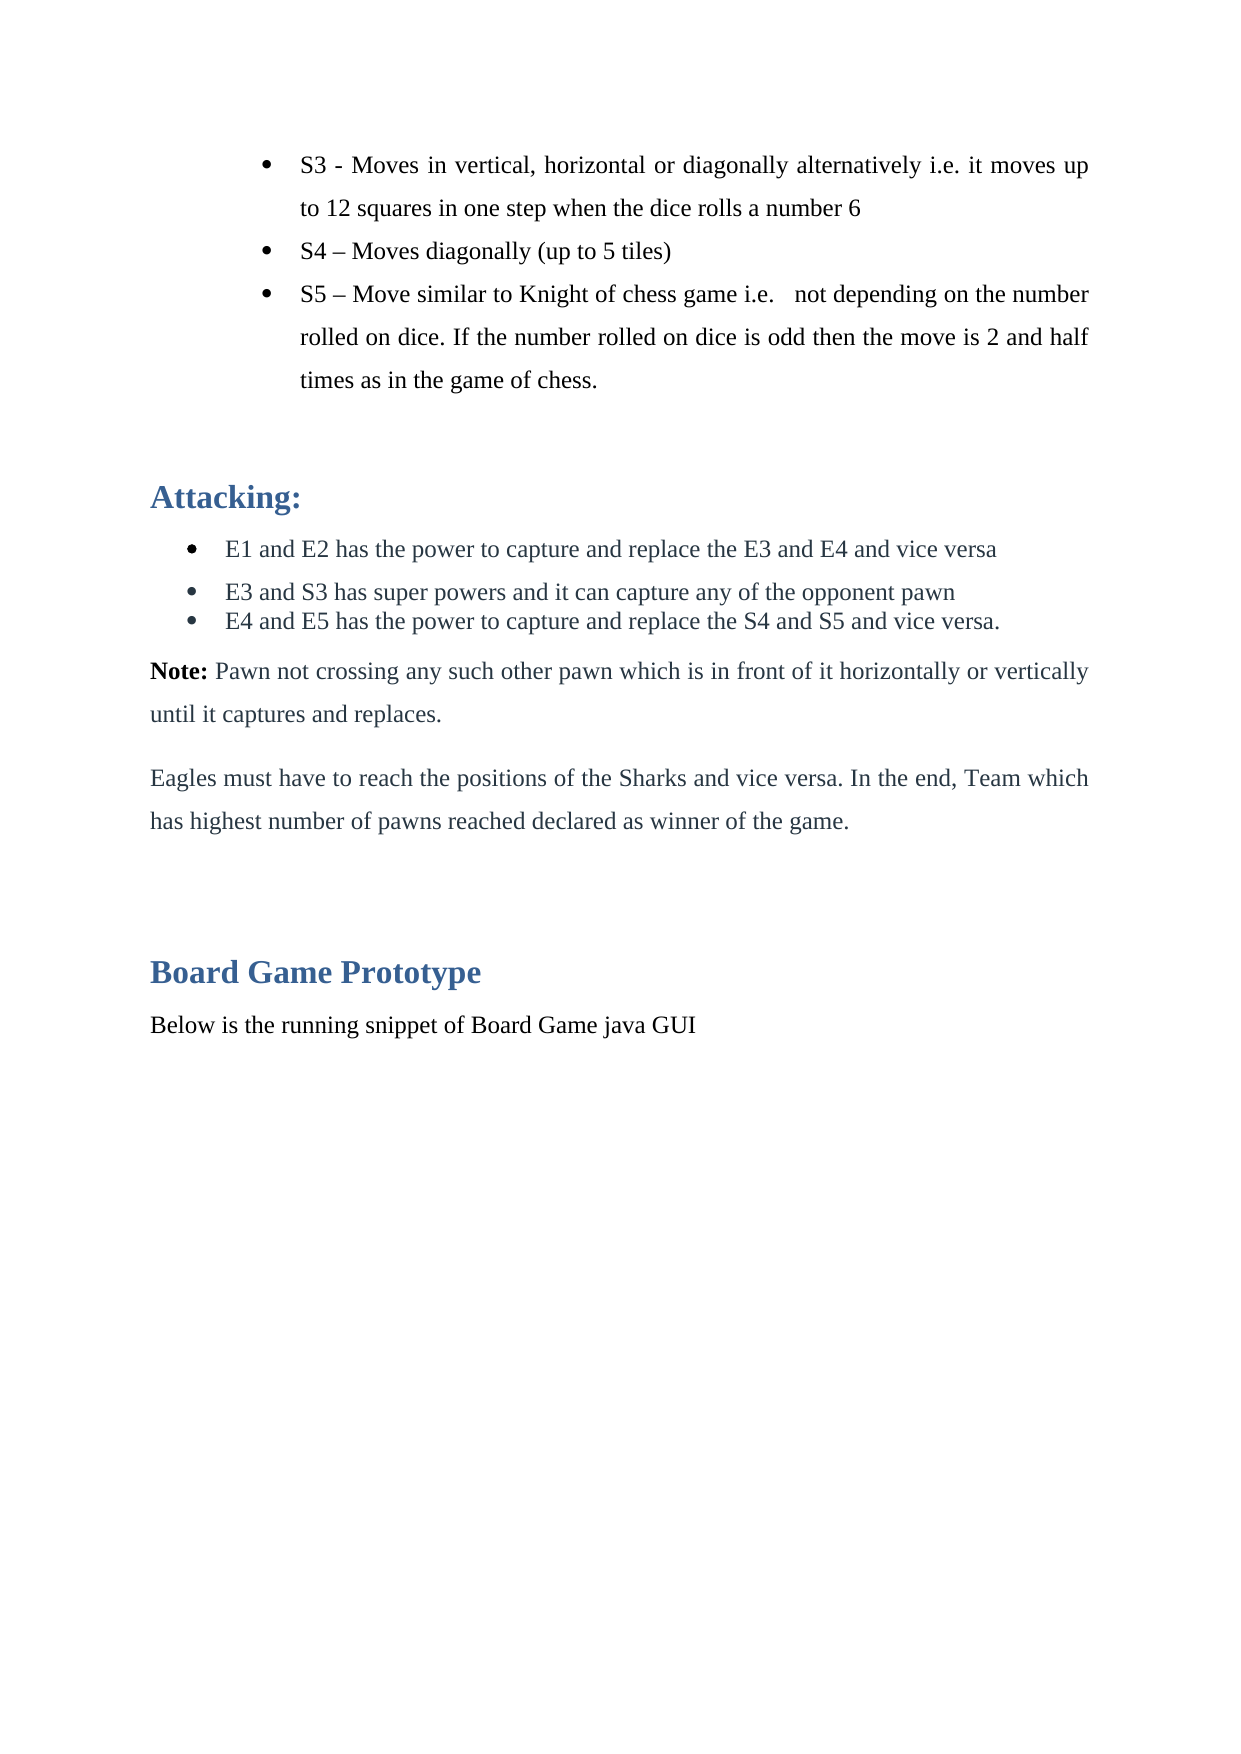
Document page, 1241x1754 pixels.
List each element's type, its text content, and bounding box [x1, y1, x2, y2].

text Note: Pawn not crossing any such other pawn which is in front of it horizontally or vertically until it captures and replaces. [150, 656, 1090, 728]
list E4 and E5 has the power to capture and replace the S4 and S5 and vice versa. [187, 606, 1090, 635]
list S5 – Move similar to Knight of chess game i.e. not depending on the number rolled on dice. If the number rolled on dice is odd then the move is 2 and half times as in the game of chess. [262, 279, 1090, 394]
list S4 – Moves diagonally (up to 5 tiles) [262, 236, 1090, 265]
text Eagles must have to reach the positions of the Sharks and vice versa. In the end, Team which has highest number of pawns reached declared as winner of the game. [150, 763, 1090, 835]
list S3 - Moves in vertical, horizontal or diagonally alternatively i.e. it moves up to 12 squares in one step when the dice rolls a number 6 [262, 150, 1090, 222]
subtitle Board Game Prototype [150, 952, 1090, 991]
text Below is the running snippet of Board Game java GUI [150, 1010, 1090, 1039]
subtitle Attacking: [150, 477, 1090, 515]
list E1 and E2 has the power to capture and replace the E3 and E4 and vice versa [187, 534, 1090, 563]
list E3 and S3 has super powers and it can capture any of the opponent pawn [187, 577, 1090, 606]
